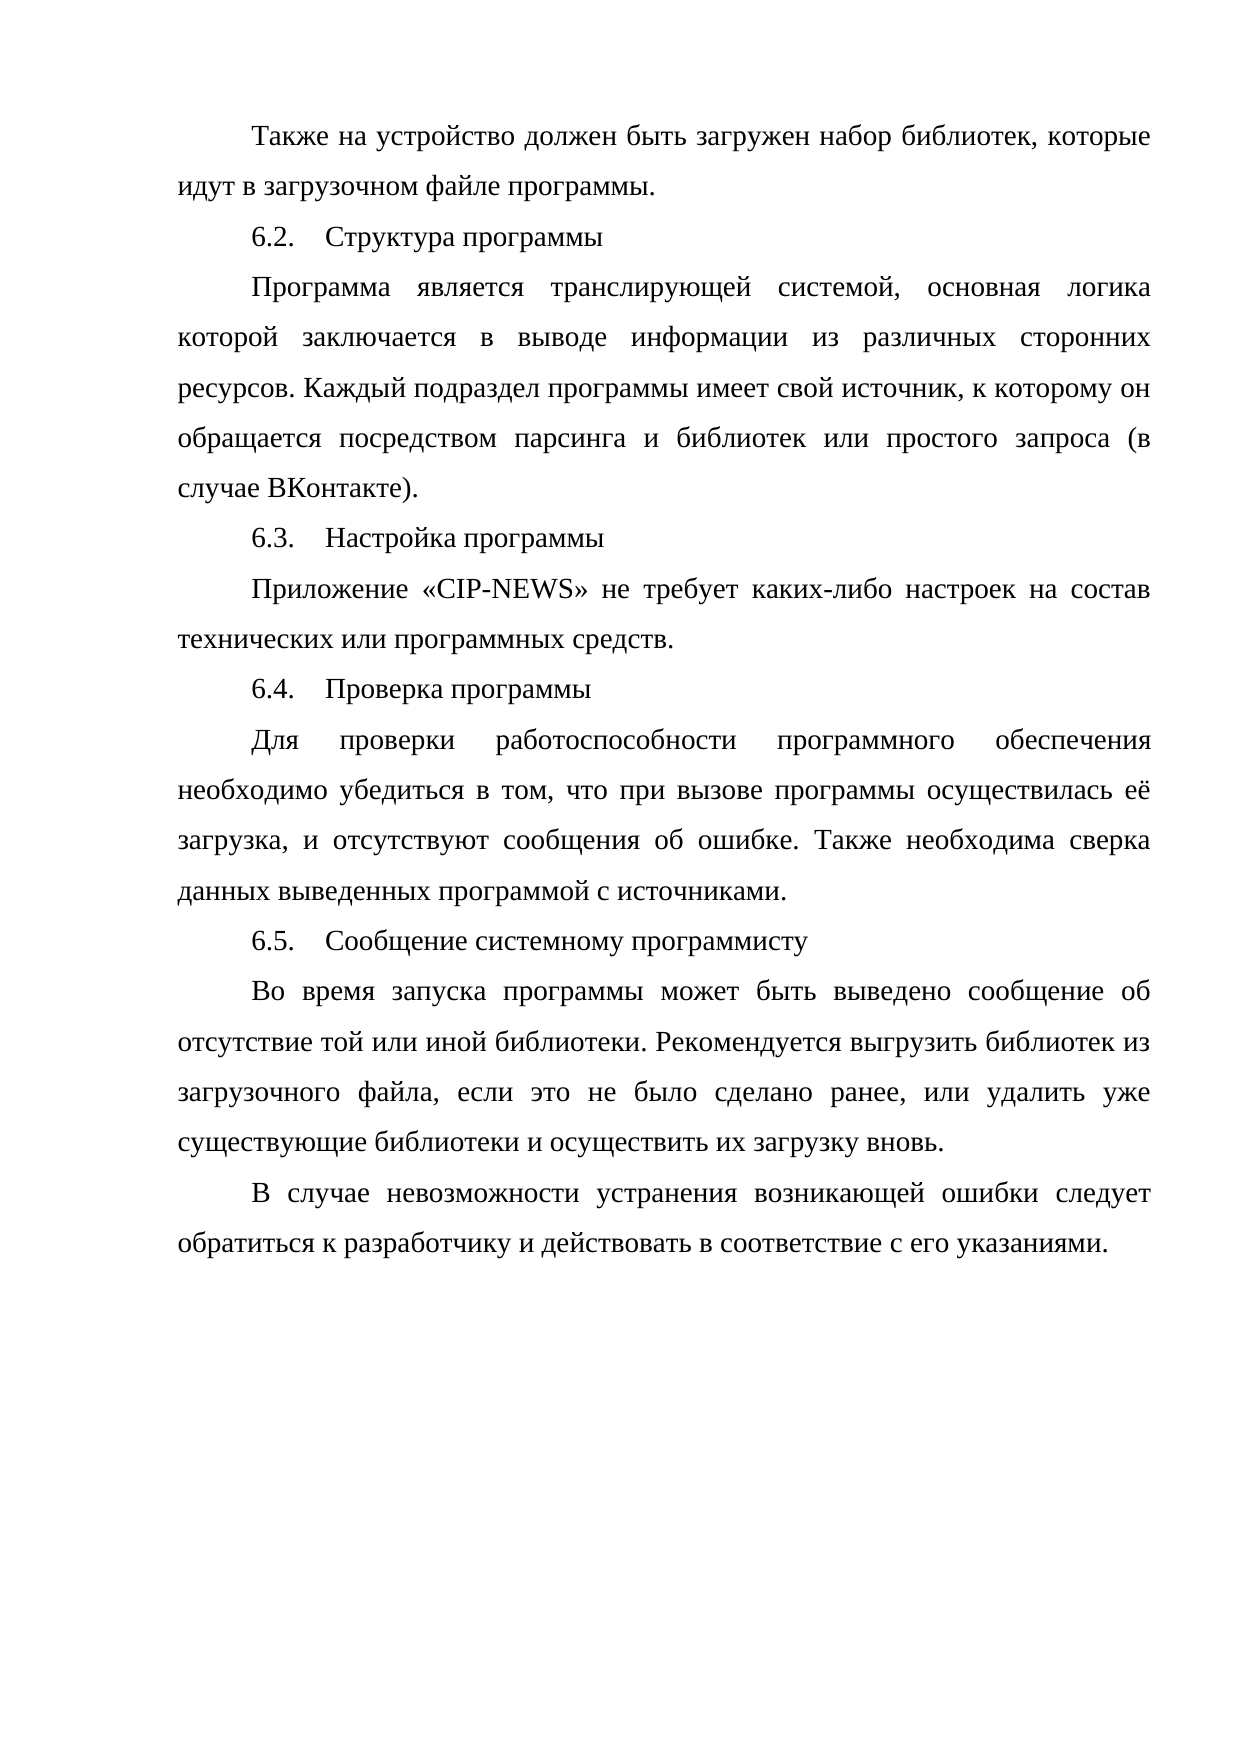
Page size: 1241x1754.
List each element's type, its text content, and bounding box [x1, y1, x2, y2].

text Для проверки работоспособности программного обеспечения необходимо убедиться в том, что при вызове программы осуществилась её загрузка, и отсутствуют сообщения об ошибке. Также необходима сверка данных выведенных программой с источниками. [177, 722, 1152, 906]
text Программа является транслирующей системой, основная логика которой заключается в выводе информации из различных сторонних ресурсов. Каждый подраздел программы имеет свой источник, к которому он обращается посредством парсинга и библиотек или простого запроса (в случае ВКонтакте). [177, 269, 1152, 504]
text Приложение «CIP-NEWS» не требует каких-либо настроек на состав технических или программных средств. [177, 571, 1152, 655]
subtitle Сообщение системному программисту [177, 923, 1152, 957]
subtitle Проверка программы [177, 672, 1152, 705]
text Во время запуска программы может быть выведено сообщение об отсутствие той или иной библиотеки. Рекомендуется выгрузить библиотек из загрузочного файла, если это не было сделано ранее, или удалить уже существующие библиотеки и осуществить их загрузку вновь. [177, 973, 1152, 1158]
subtitle Настройка программы [177, 521, 1152, 554]
subtitle Структура программы [177, 219, 1152, 252]
text Также на устройство должен быть загружен набор библиотек, которые идут в загрузочном файле программы. [177, 118, 1152, 202]
text В случае невозможности устранения возникающей ошибки следует обратиться к разработчику и действовать в соответствие с его указаниями. [177, 1175, 1152, 1258]
